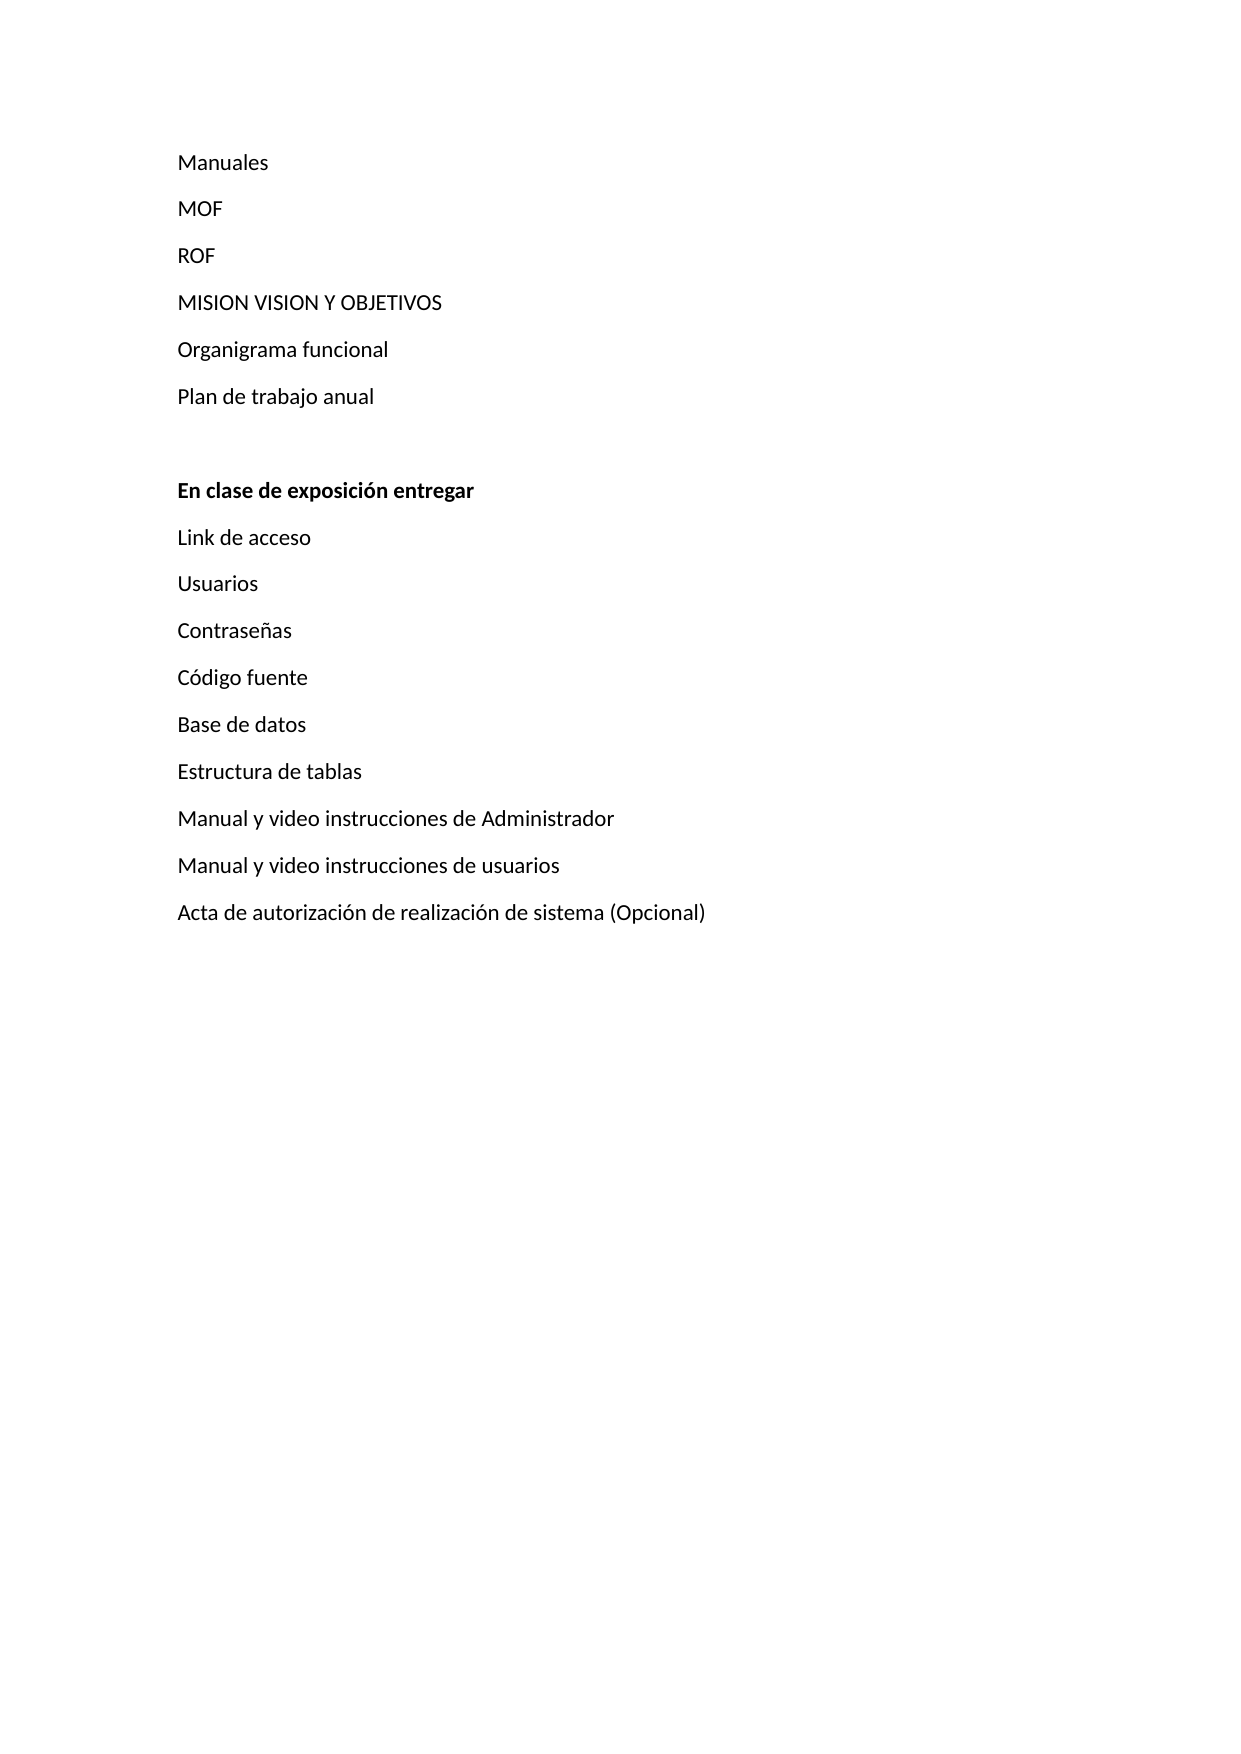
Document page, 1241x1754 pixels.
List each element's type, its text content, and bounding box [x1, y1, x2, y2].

text Base de datos [177, 710, 1063, 738]
text Código fuente [177, 663, 1063, 691]
text Contraseñas [177, 616, 1063, 644]
text En clase de exposición entregar [177, 476, 1063, 504]
text Link de acceso [177, 523, 1063, 551]
text Usuarios [177, 569, 1063, 597]
text MOF [177, 194, 1063, 222]
text Manuales [177, 148, 1063, 176]
text ROF [177, 241, 1063, 269]
text Plan de trabajo anual [177, 382, 1063, 410]
text Acta de autorización de realización de sistema (Opcional) [177, 898, 1063, 926]
text Manual y video instrucciones de usuarios [177, 851, 1063, 879]
text Manual y video instrucciones de Administrador [177, 804, 1063, 832]
text Organigrama funcional [177, 335, 1063, 363]
text MISION VISION Y OBJETIVOS [177, 288, 1063, 316]
text Estructura de tablas [177, 757, 1063, 785]
